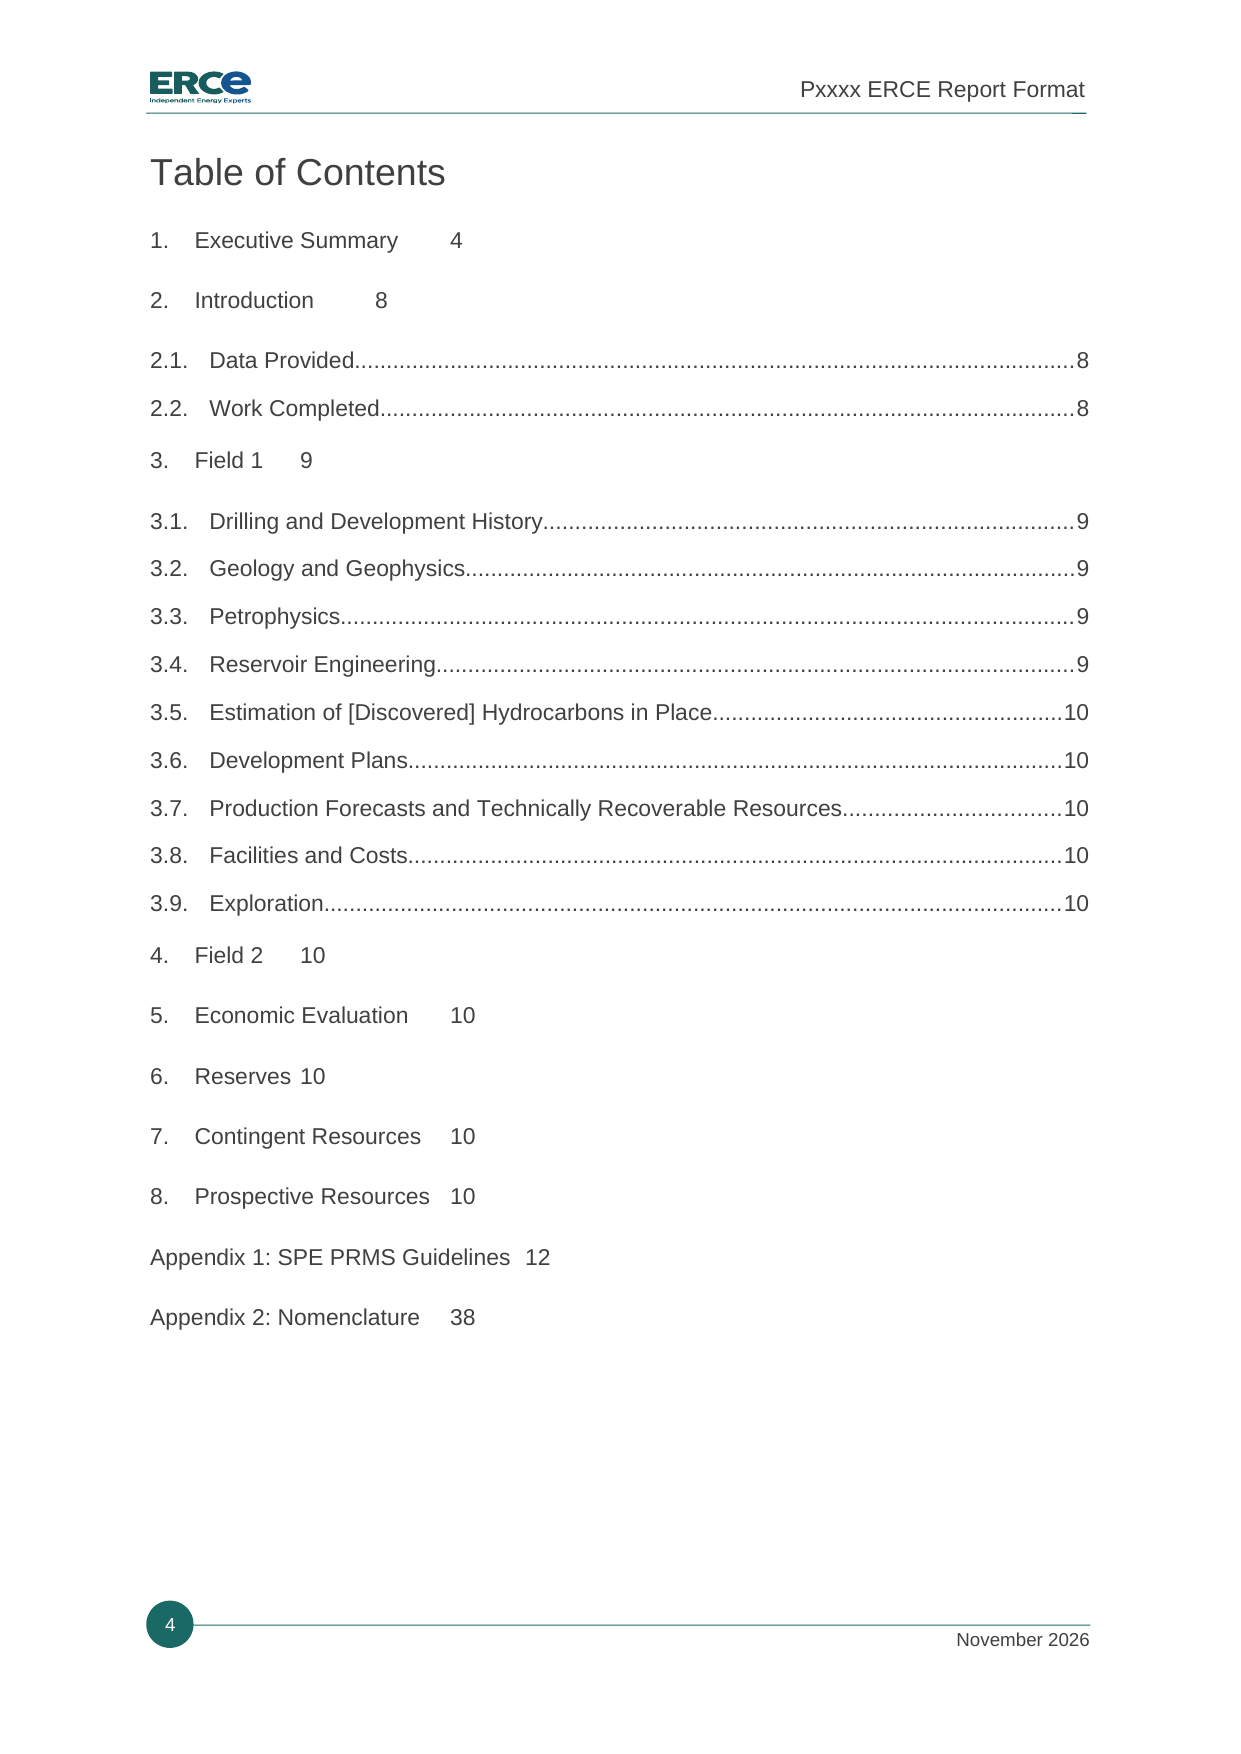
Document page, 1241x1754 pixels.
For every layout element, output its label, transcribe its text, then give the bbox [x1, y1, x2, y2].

text 3.3. Petrophysics 9 [150, 603, 1090, 629]
text 5. Economic Evaluation 10 [150, 1002, 1090, 1029]
text 4. Field 2 10 [150, 942, 1090, 968]
text 3.8. Facilities and Costs 10 [150, 842, 1090, 869]
text 2.1. Data Provided 8 [150, 347, 1090, 374]
text Appendix 1: SPE PRMS Guidelines 12 [150, 1244, 1090, 1270]
text 8. Prospective Resources 10 [150, 1183, 1090, 1210]
text 3.9. Exploration 10 [150, 890, 1090, 916]
text Appendix 2: Nomenclature 38 [150, 1304, 1090, 1330]
text 3.2. Geology and Geophysics 9 [150, 555, 1090, 582]
text 2.2. Work Completed 8 [150, 395, 1090, 422]
text 6. Reserves 10 [150, 1063, 1090, 1089]
text 3.6. Development Plans 10 [150, 747, 1090, 773]
text 3.7. Production Forecasts and Technically Recoverable Resources 10 [150, 794, 1090, 821]
text 3.5. Estimation of [Discovered] Hydrocarbons in Place 10 [150, 699, 1090, 725]
text 3. Field 1 9 [150, 447, 1090, 474]
text 2. Introduction 8 [150, 287, 1090, 313]
text 1. Executive Summary 4 [150, 227, 1090, 253]
text 7. Contingent Resources 10 [150, 1123, 1090, 1149]
text 3.1. Drilling and Development History 9 [150, 508, 1090, 534]
text 3.4. Reservoir Engineering 9 [150, 651, 1090, 677]
title Table of Contents [150, 150, 1090, 193]
